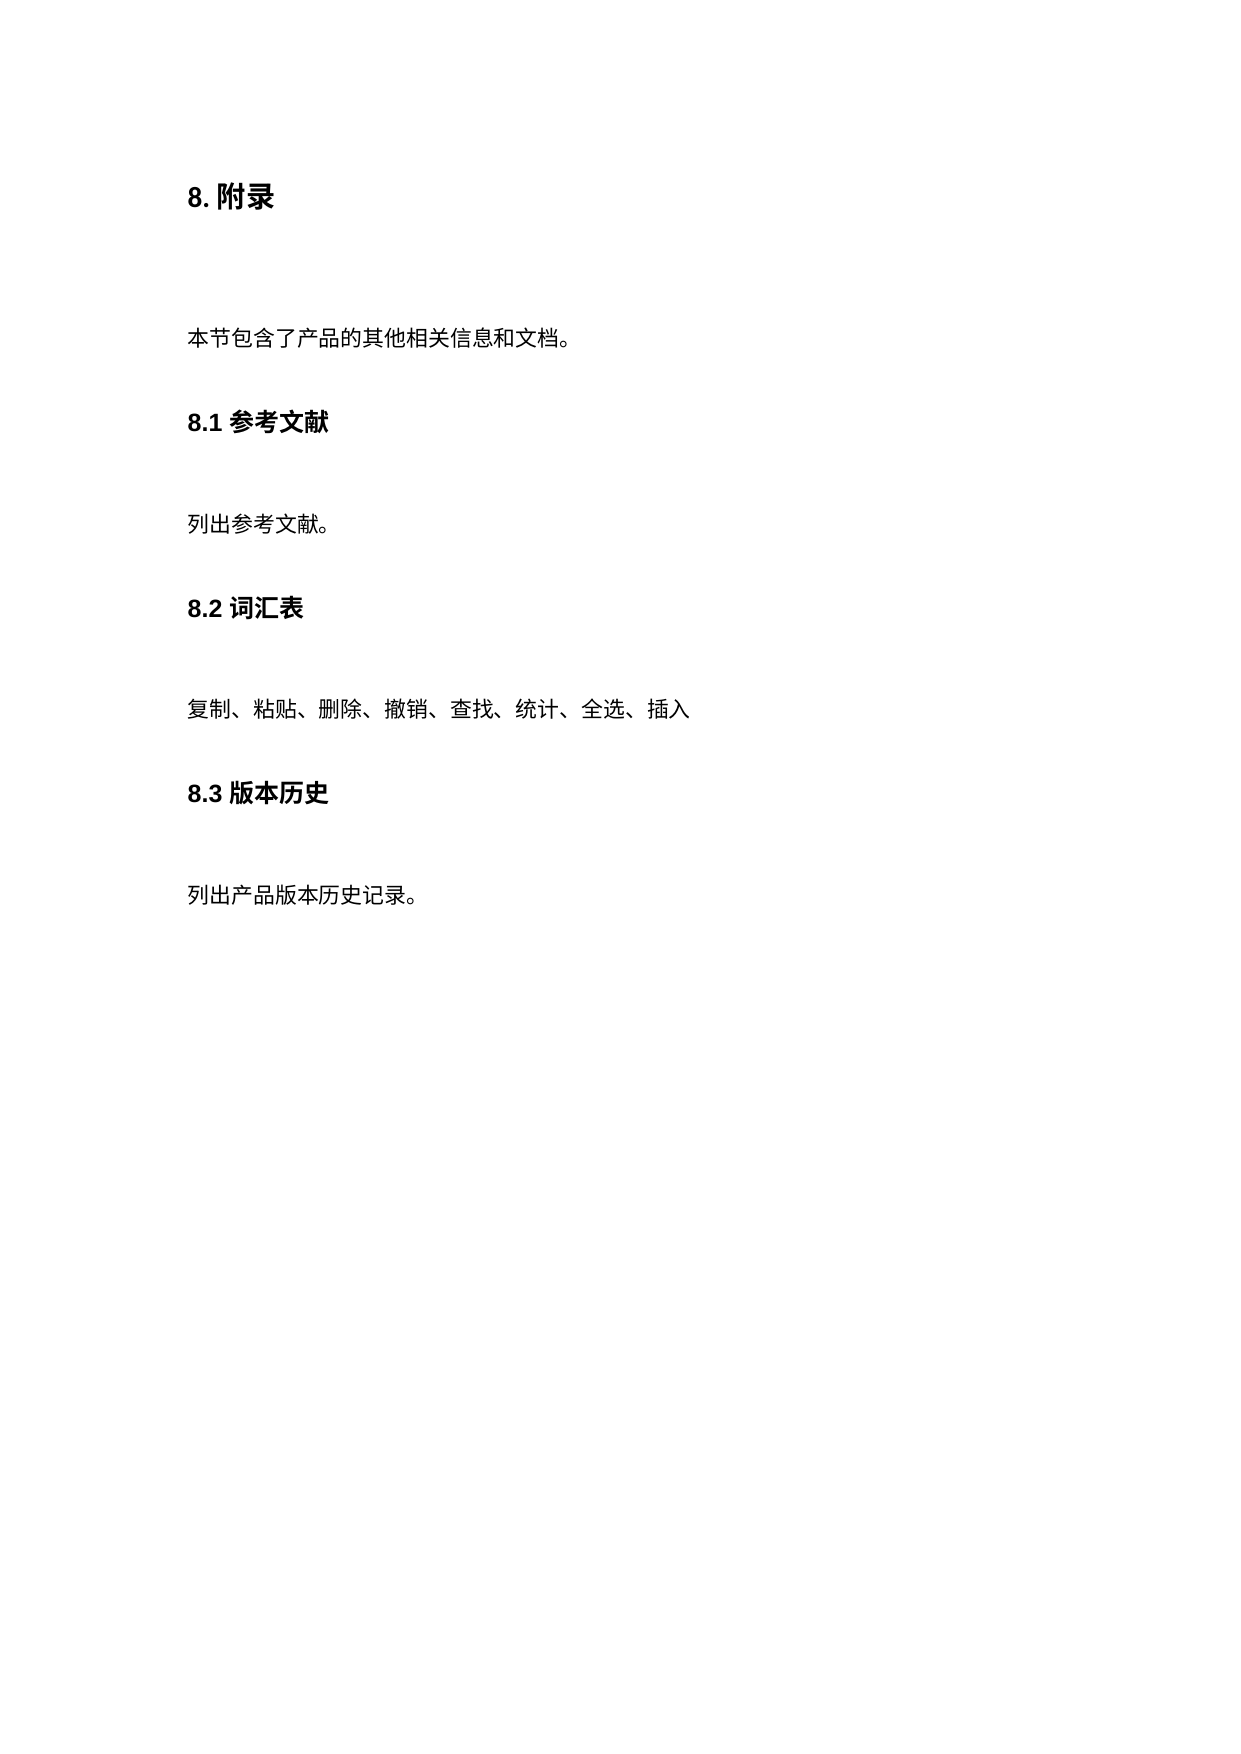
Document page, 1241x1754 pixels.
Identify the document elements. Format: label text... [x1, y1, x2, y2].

subtitle 8.1 参考文献 [187, 388, 1053, 453]
text 列出产品版本历史记录。 [187, 877, 1053, 910]
text 本节包含了产品的其他相关信息和文档。 [187, 321, 1053, 353]
text 列出参考文献。 [187, 506, 1053, 539]
subtitle 8. 附录 [187, 162, 1053, 227]
subtitle 8.3 版本历史 [187, 759, 1053, 824]
text 复制、粘贴、删除、撤销、查找、统计、全选、插入 [187, 692, 1053, 724]
subtitle 8.2 词汇表 [187, 574, 1053, 639]
